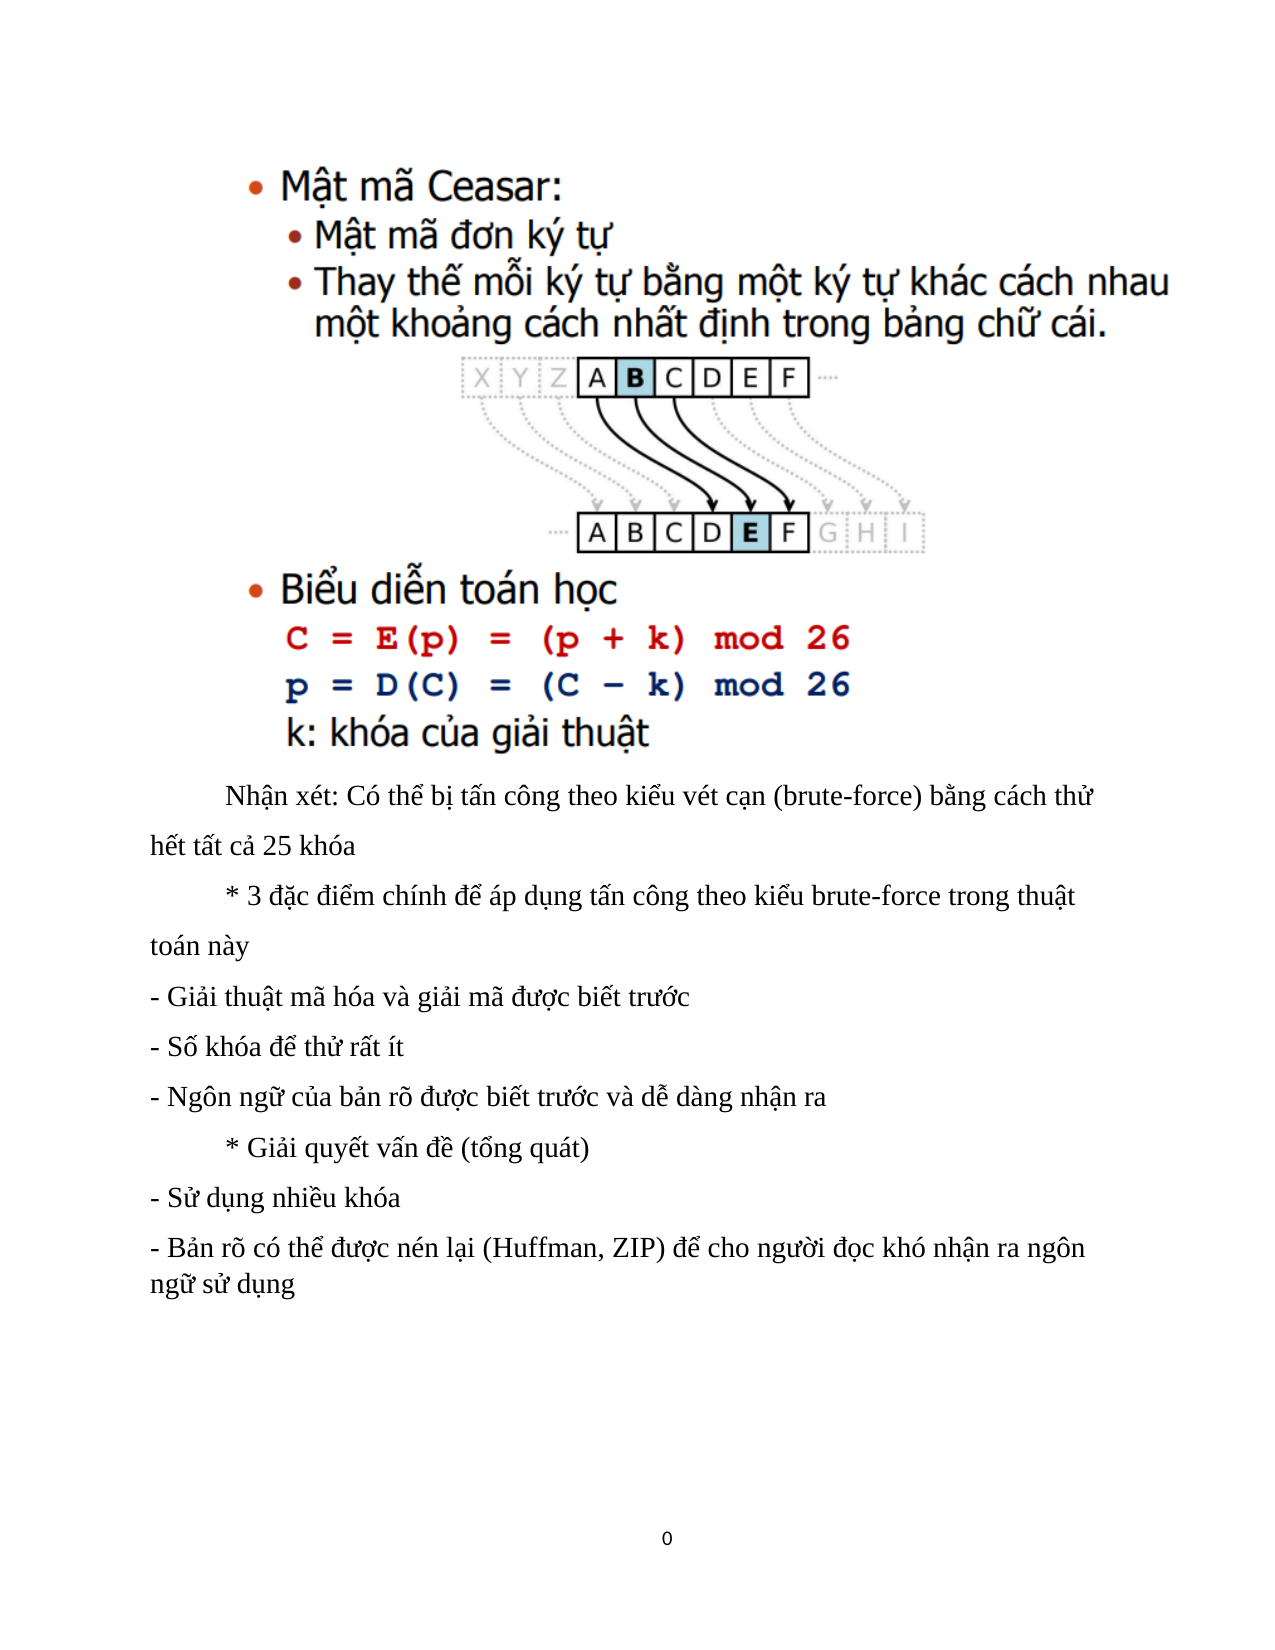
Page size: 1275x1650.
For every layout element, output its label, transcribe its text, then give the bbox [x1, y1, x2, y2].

text - Ngôn ngữ của bản rõ được biết trước và dễ dàng nhận ra [150, 1079, 1125, 1113]
text * 3 đặc điểm chính để áp dụng tấn công theo kiểu brute-force trong thuật toán này [150, 878, 1125, 962]
text * Giải quyết vấn đề (tổng quát) [150, 1130, 1125, 1163]
text Nhận xét: Có thể bị tấn công theo kiểu vét cạn (brute-force) bằng cách thử hết tất cả 25 khóa [150, 778, 1125, 861]
picture [225, 150, 1200, 765]
text - Giải thuật mã hóa và giải mã được biết trước [150, 979, 1125, 1012]
text - Sử dụng nhiều khóa [150, 1180, 1125, 1214]
text - Số khóa để thử rất ít [150, 1029, 1125, 1063]
text - Bản rõ có thể được nén lại (Huffman, ZIP) để cho người đọc khó nhận ra ngôn ngữ sử dụng [150, 1230, 1125, 1328]
